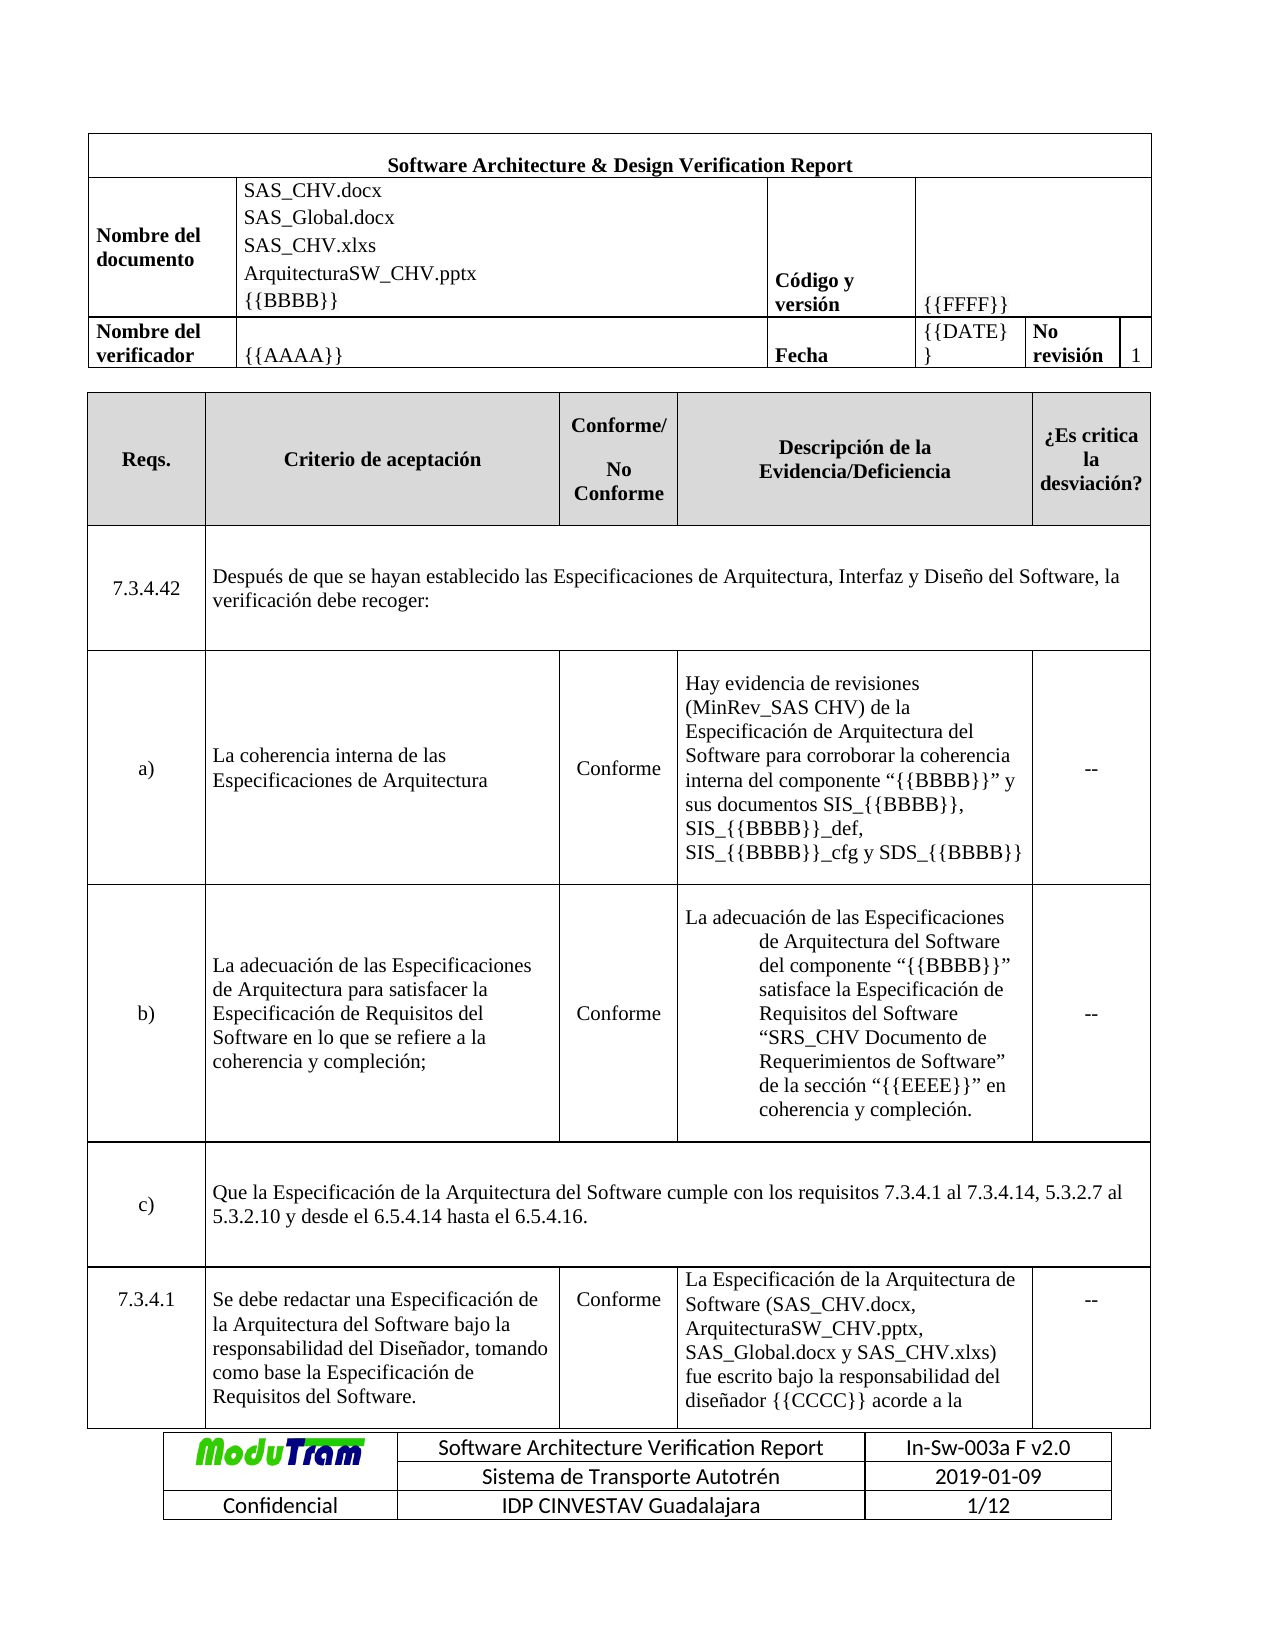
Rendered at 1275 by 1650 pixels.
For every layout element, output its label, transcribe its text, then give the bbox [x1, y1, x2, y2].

table_header Conforme/ No Conforme [560, 393, 677, 525]
table_cell -- [1033, 885, 1150, 1141]
table_header ¿Es critica la desviación? [1033, 393, 1150, 525]
table_cell Después de que se hayan establecido las Especificaciones de Arquitectura, Interfaz y Diseño del Software, la verificación debe recoger: [206, 526, 1150, 650]
table_cell La adecuación de las Especificaciones de Arquitectura del Software del componente “{{BBBB}}” satisface la Especificación de Requisitos del Software “SRS_CHV Documento de Requerimientos de Software” de la sección “{{EEEE}}” en coherencia y compleción. [678, 885, 1032, 1141]
table_header Reqs. [88, 393, 205, 525]
table_cell No revisión [1026, 318, 1119, 367]
table_cell c) [88, 1143, 205, 1266]
table_cell -- [1033, 651, 1150, 884]
table_cell -- [1033, 1268, 1150, 1428]
table_cell 1 [1121, 318, 1151, 367]
table_cell {{AAAA}} [237, 318, 767, 367]
table_cell Nombre del documento [89, 178, 236, 316]
table_cell a) [88, 651, 205, 884]
table_cell 7.3.4.42 [88, 526, 205, 650]
table_header Software Architecture & Design Verification Report [89, 134, 1151, 177]
table_cell SAS_CHV.docx SAS_Global.docx SAS_CHV.xlxs ArquitecturaSW_CHV.pptx {{BBBB}} [237, 178, 767, 316]
table_header Descripción de la Evidencia/Deficiencia [678, 393, 1032, 525]
table_cell {{FFFF}} [916, 178, 1151, 316]
table_cell La coherencia interna de las Especificaciones de Arquitectura [206, 651, 559, 884]
table_cell Que la Especificación de la Arquitectura del Software cumple con los requisitos 7.3.4.1 al 7.3.4.14, 5.3.2.7 al 5.3.2.10 y desde el 6.5.4.14 hasta el 6.5.4.16. [206, 1143, 1150, 1266]
table_cell b) [88, 885, 205, 1141]
table_cell La adecuación de las Especificaciones de Arquitectura para satisfacer la Especificación de Requisitos del Software en lo que se refiere a la coherencia y compleción; [206, 885, 559, 1141]
table_cell Conforme [560, 885, 677, 1141]
picture [188, 1433, 373, 1487]
table_cell Nombre del verificador [89, 318, 236, 367]
table_cell Hay evidencia de revisiones (MinRev_SAS CHV) de la Especificación de Arquitectura del Software para corroborar la coherencia interna del componente “{{BBBB}}” y sus documentos SIS_{{BBBB}}, SIS_{{BBBB}}_def, SIS_{{BBBB}}_cfg y SDS_{{BBBB}} [678, 651, 1032, 884]
table_cell Código y versión [768, 178, 915, 316]
table_cell Conforme [560, 651, 677, 884]
table_cell Conforme [560, 1268, 677, 1428]
table_cell Fecha [768, 318, 915, 367]
table_header Criterio de aceptación [206, 393, 559, 525]
table_cell 7.3.4.1 [88, 1268, 205, 1428]
table_cell {{DATE}} [916, 318, 1025, 367]
